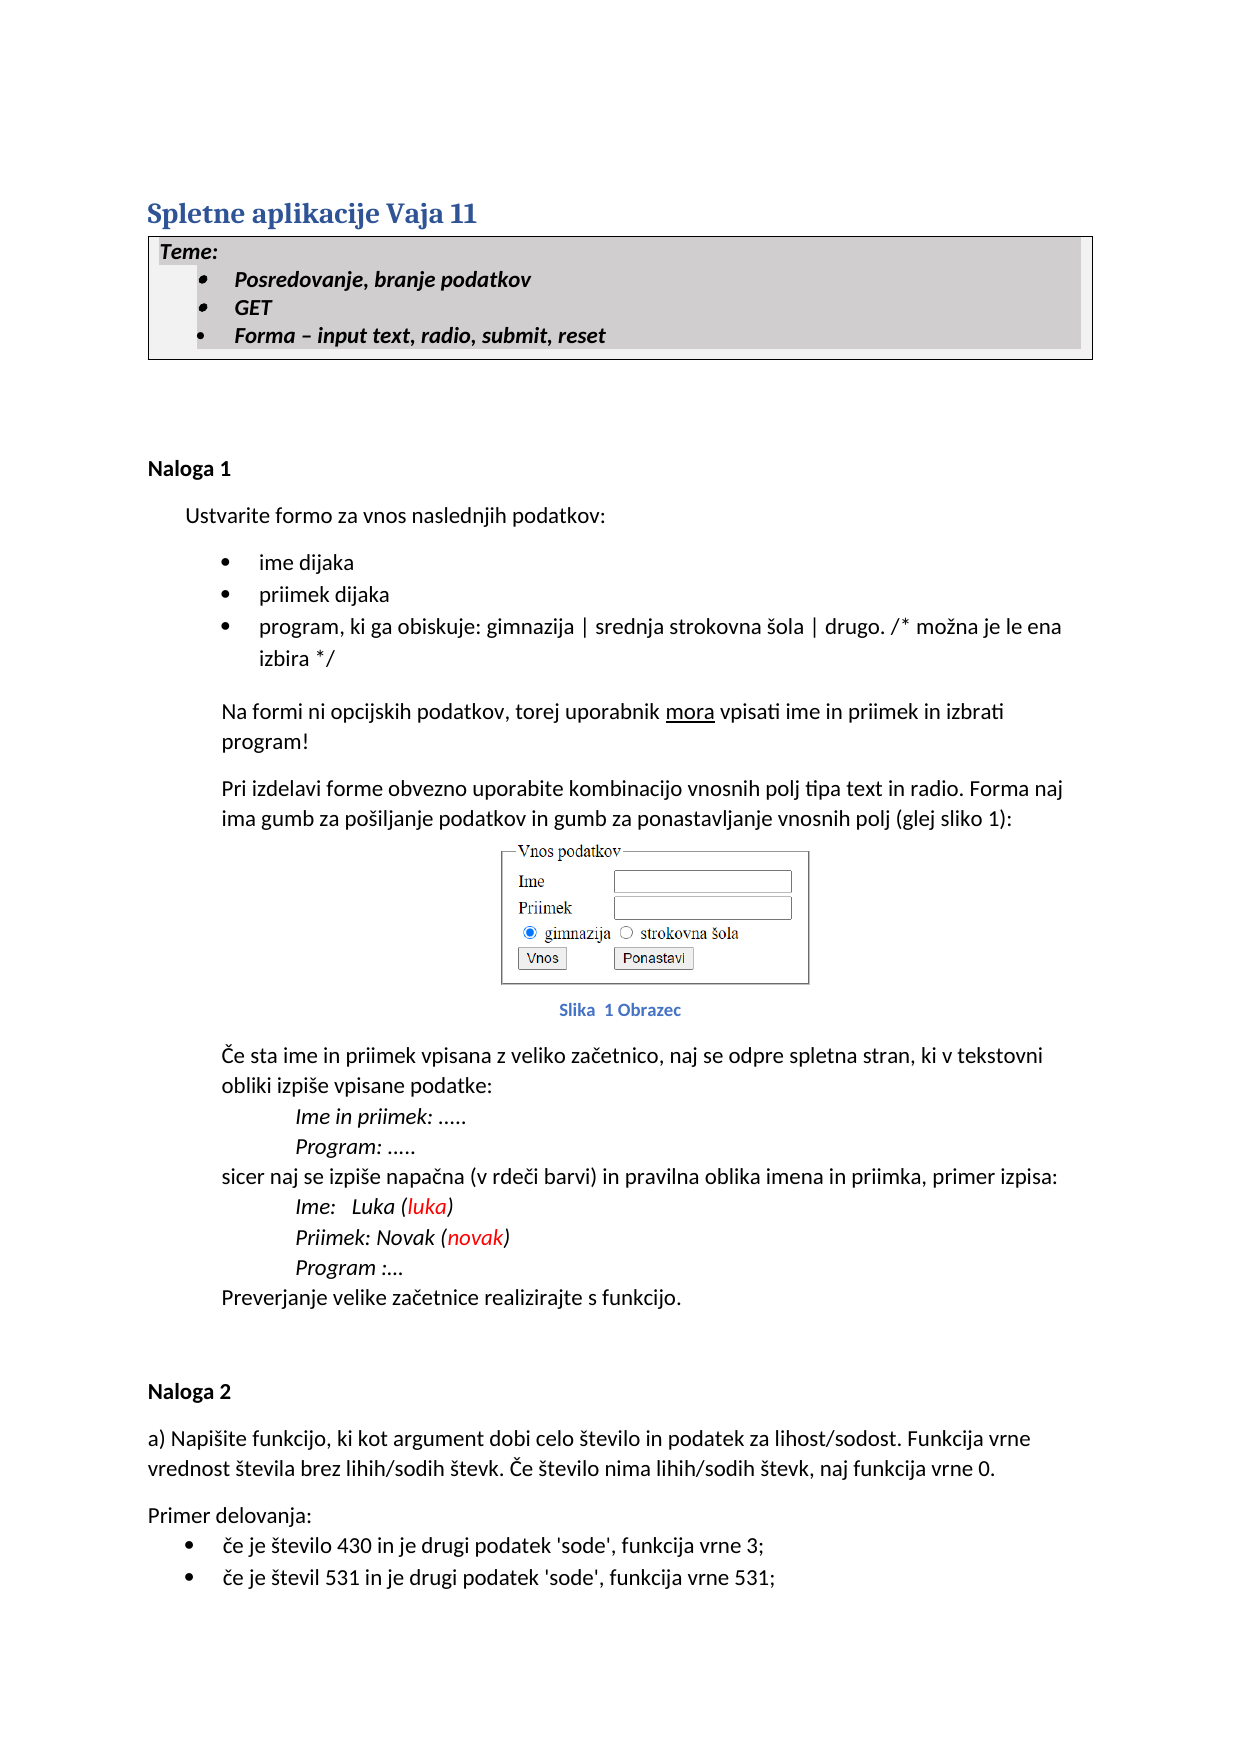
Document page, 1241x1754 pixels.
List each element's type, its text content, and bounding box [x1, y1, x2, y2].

text Če sta ime in priimek vpisana z veliko začetnico, naj se odpre spletna stran, ki v tekstovni obliki izpiše vpisane podatke: [221, 1041, 1093, 1100]
text Ime: Luka (luka) [295, 1192, 1093, 1221]
text Pri izdelavi forme obvezno uporabite kombinacijo vnosnih polj tipa text in radio. Forma naj ima gumb za pošiljanje podatkov in gumb za ponastavljanje vnosnih polj (glej sliko 1): [221, 774, 1093, 833]
text Naloga 1 [148, 454, 1093, 482]
list ime dijaka [221, 548, 1093, 576]
text Na formi ni opcijskih podatkov, torej uporabnik mora vpisati ime in priimek in izbrati program! [221, 697, 1093, 756]
text Primer delovanja: [148, 1501, 1093, 1529]
text a) Napišite funkcijo, ki kot argument dobi celo število in podatek za lihost/sodost. Funkcija vrne vrednost števila brez lihih/sodih števk. Če število nima lihih/sodih števk, naj funkcija vrne 0. [148, 1424, 1093, 1482]
text Program: ..... [295, 1132, 1093, 1160]
text Naloga 2 [148, 1377, 1093, 1405]
list program, ki ga obiskuje: gimnazija | srednja strokovna šola | drugo. /* možna je le ena izbira */ [221, 612, 1093, 672]
list priimek dijaka [221, 580, 1093, 608]
table_header Teme: Posredovanje, branje podatkov GET Forma – input text, radio, submit, reset [149, 237, 1092, 359]
list če je števil 531 in je drugi podatek 'sode', funkcija vrne 531; [185, 1563, 1093, 1591]
text Program :… [295, 1253, 1093, 1281]
text Preverjanje velike začetnice realizirajte s funkcijo. [221, 1283, 1093, 1311]
list če je število 430 in je drugi podatek 'sode', funkcija vrne 3; [185, 1531, 1093, 1559]
text Ime in priimek: ..... [295, 1102, 1093, 1130]
text Slika 1 Obrazec [148, 998, 1093, 1021]
text Priimek: Novak (novak) [295, 1223, 1093, 1251]
text Ustvarite formo za vnos naslednjih podatkov: [185, 501, 1093, 529]
text sicer naj se izpiše napačna (v rdeči barvi) in pravilna oblika imena in priimka, primer izpisa: [148, 1162, 1093, 1190]
subtitle Spletne aplikacije Vaja 11 [148, 198, 1093, 231]
picture [493, 834, 821, 996]
